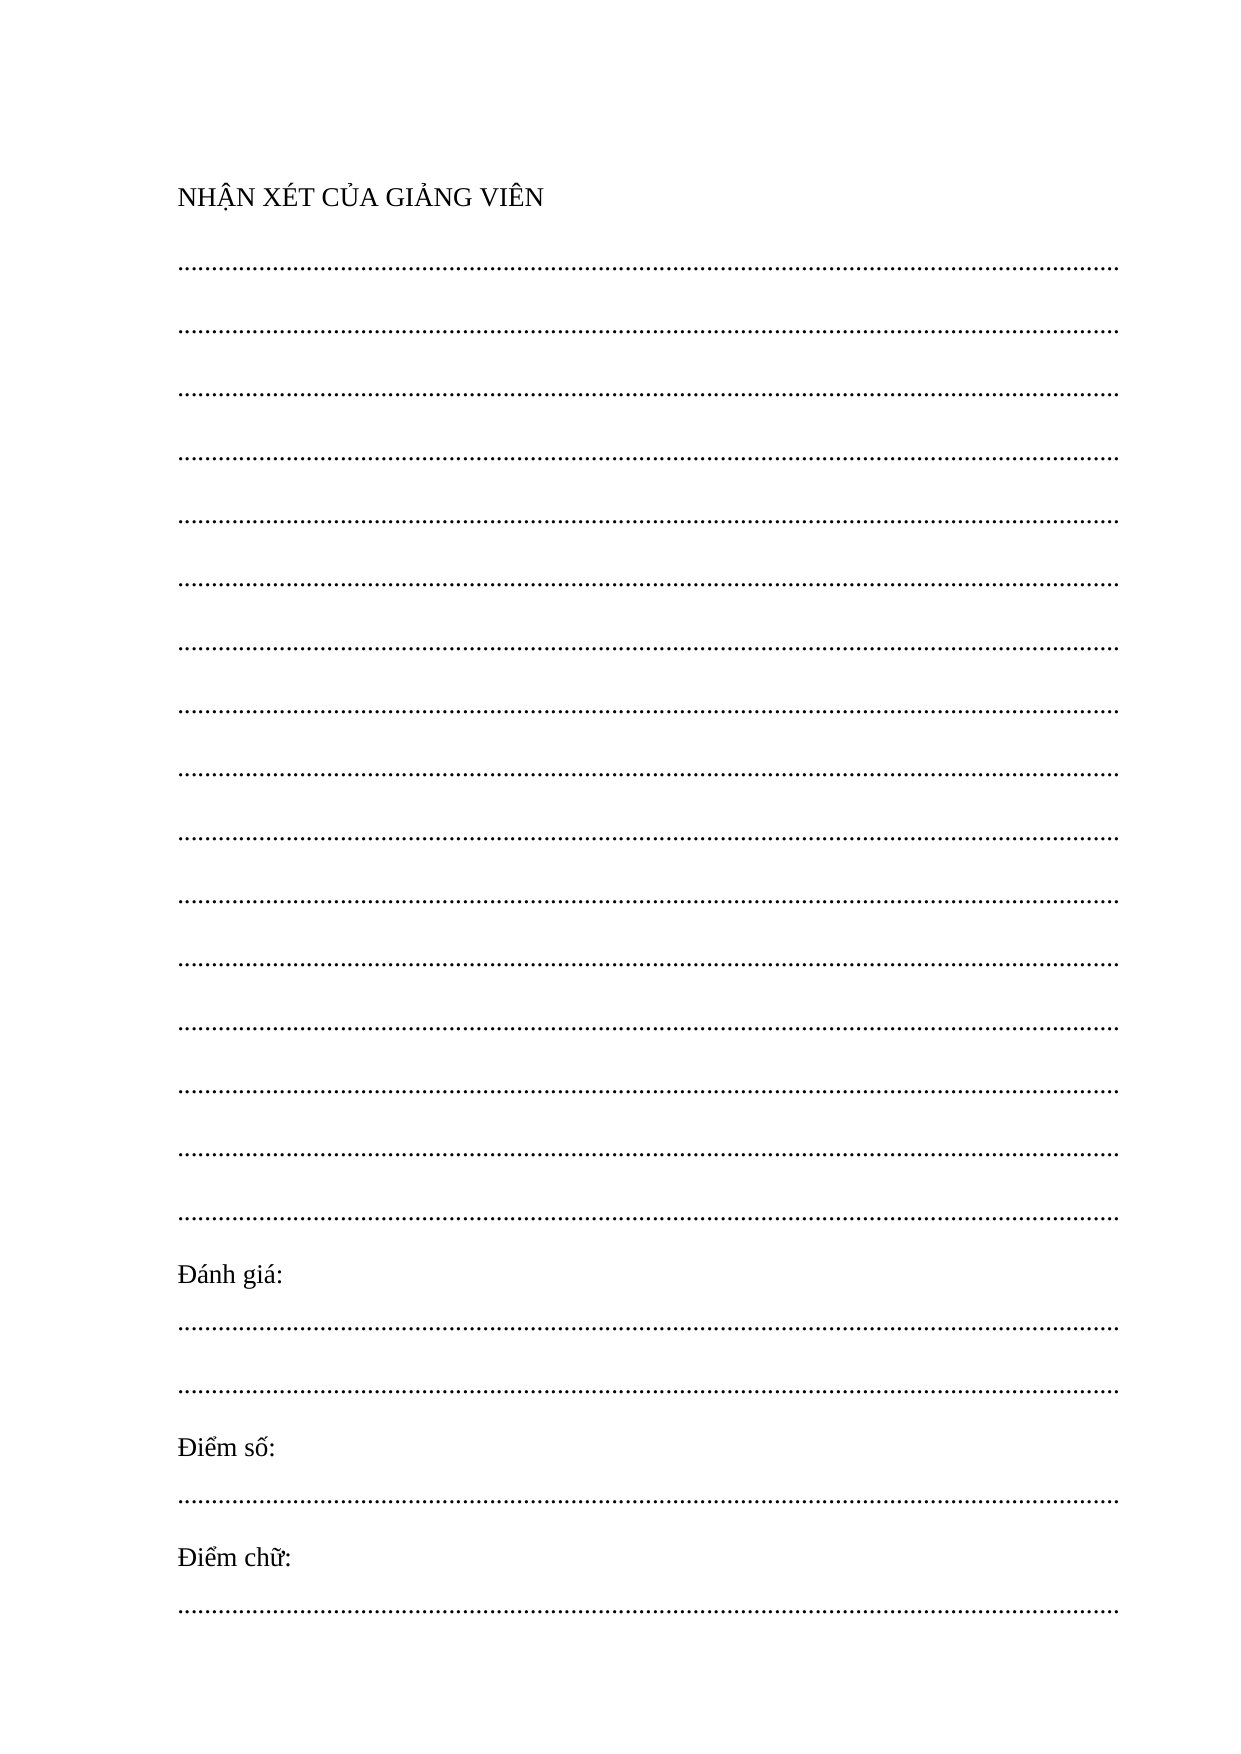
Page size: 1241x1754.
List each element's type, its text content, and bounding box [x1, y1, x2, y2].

text NHẬN XÉT CỦA GIẢNG VIÊN [177, 181, 1122, 213]
text Điểm chữ: [177, 1541, 1122, 1619]
text Điểm số: [177, 1431, 1122, 1509]
text Đánh giá: [177, 1258, 1122, 1336]
